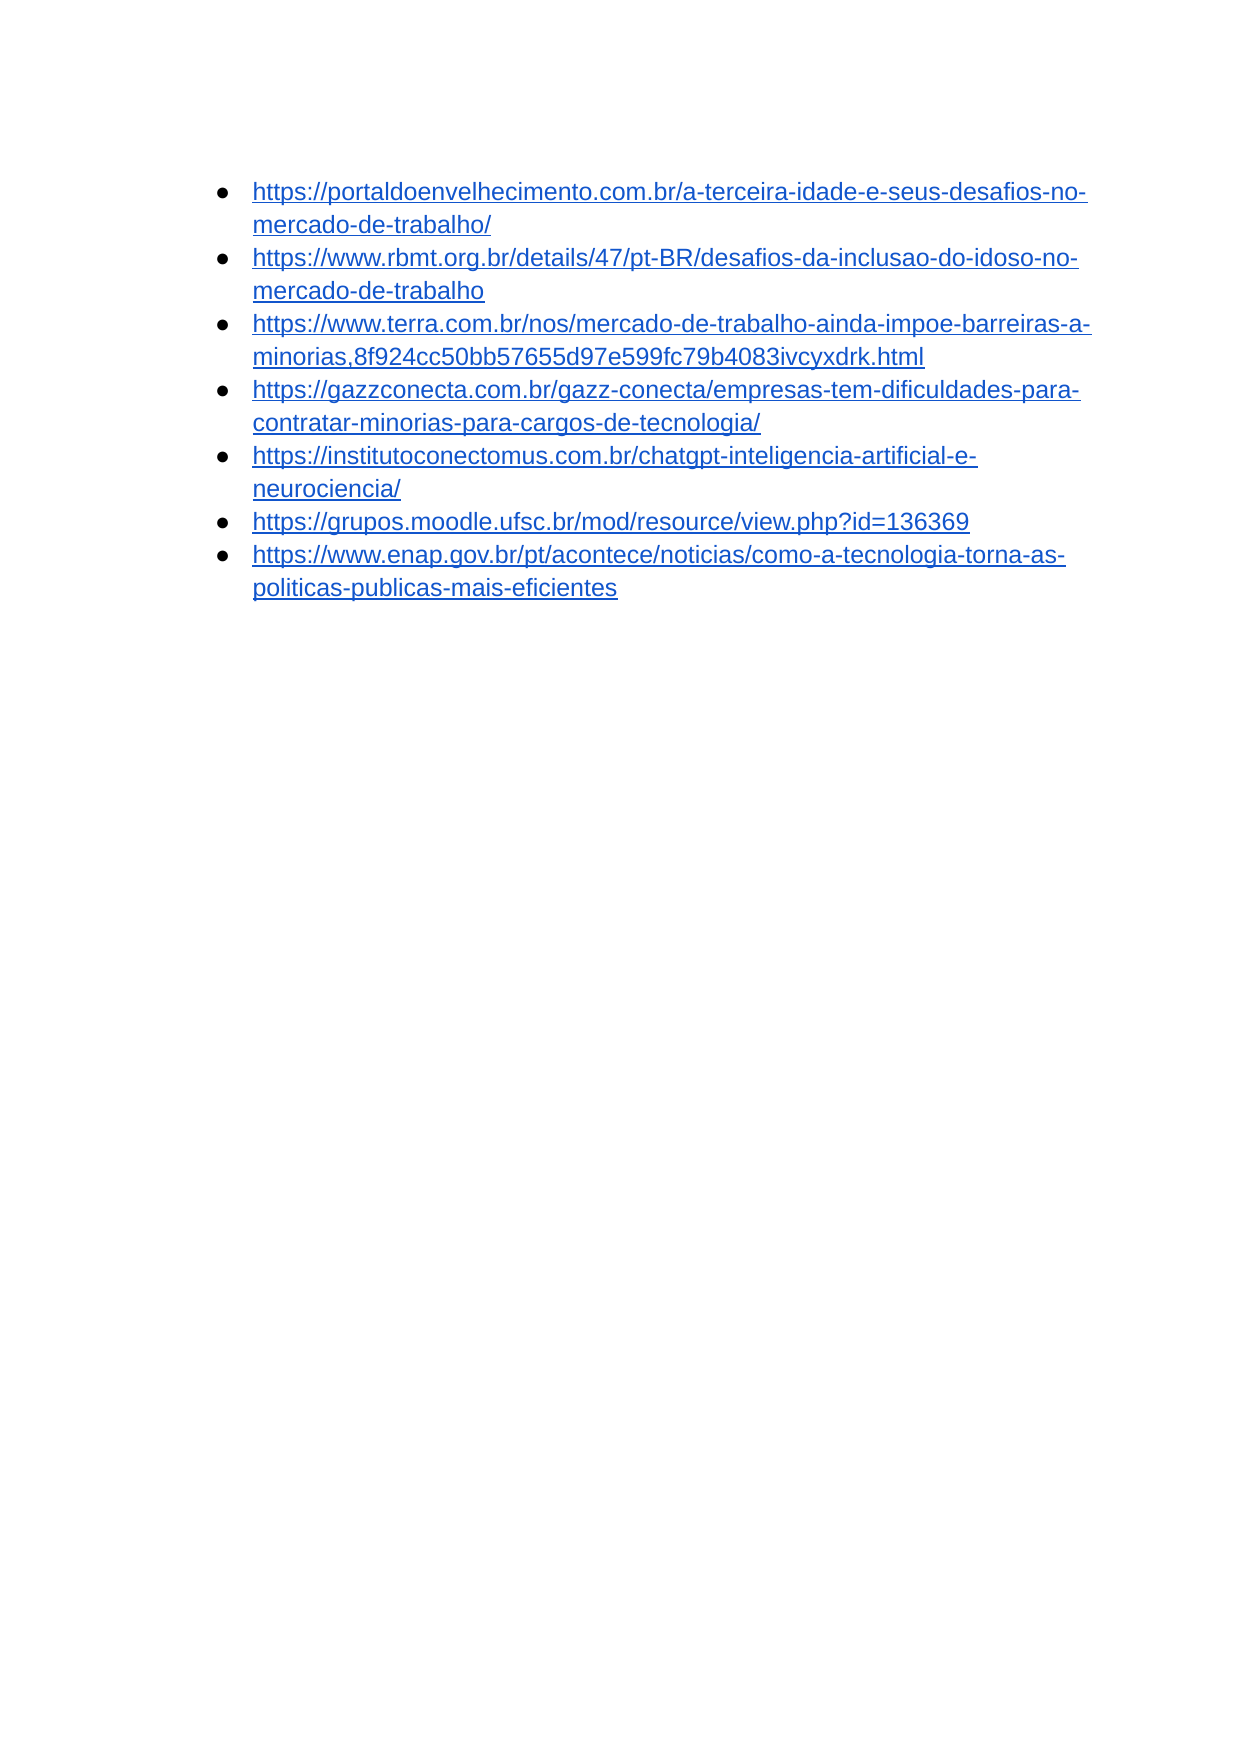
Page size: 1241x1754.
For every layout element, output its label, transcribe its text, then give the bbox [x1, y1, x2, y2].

list https://www.enap.gov.br/pt/acontece/noticias/como-a-tecnologia-torna-as-politicas-publicas-mais-eficientes [215, 540, 1122, 602]
list https://grupos.moodle.ufsc.br/mod/resource/view.php?id=136369 [215, 507, 1122, 536]
list https://gazzconecta.com.br/gazz-conecta/empresas-tem-dificuldades-para-contratar-minorias-para-cargos-de-tecnologia/ [215, 375, 1122, 437]
list https://institutoconectomus.com.br/chatgpt-inteligencia-artificial-e-neurociencia/ [215, 441, 1122, 503]
list https://portaldoenvelhecimento.com.br/a-terceira-idade-e-seus-desafios-no-mercado-de-trabalho/ [215, 177, 1122, 239]
list https://www.terra.com.br/nos/mercado-de-trabalho-ainda-impoe-barreiras-a-minorias,8f924cc50bb57655d97e599fc79b4083ivcyxdrk.html [215, 309, 1122, 371]
list https://www.rbmt.org.br/details/47/pt-BR/desafios-da-inclusao-do-idoso-no-mercado-de-trabalho [215, 243, 1122, 305]
